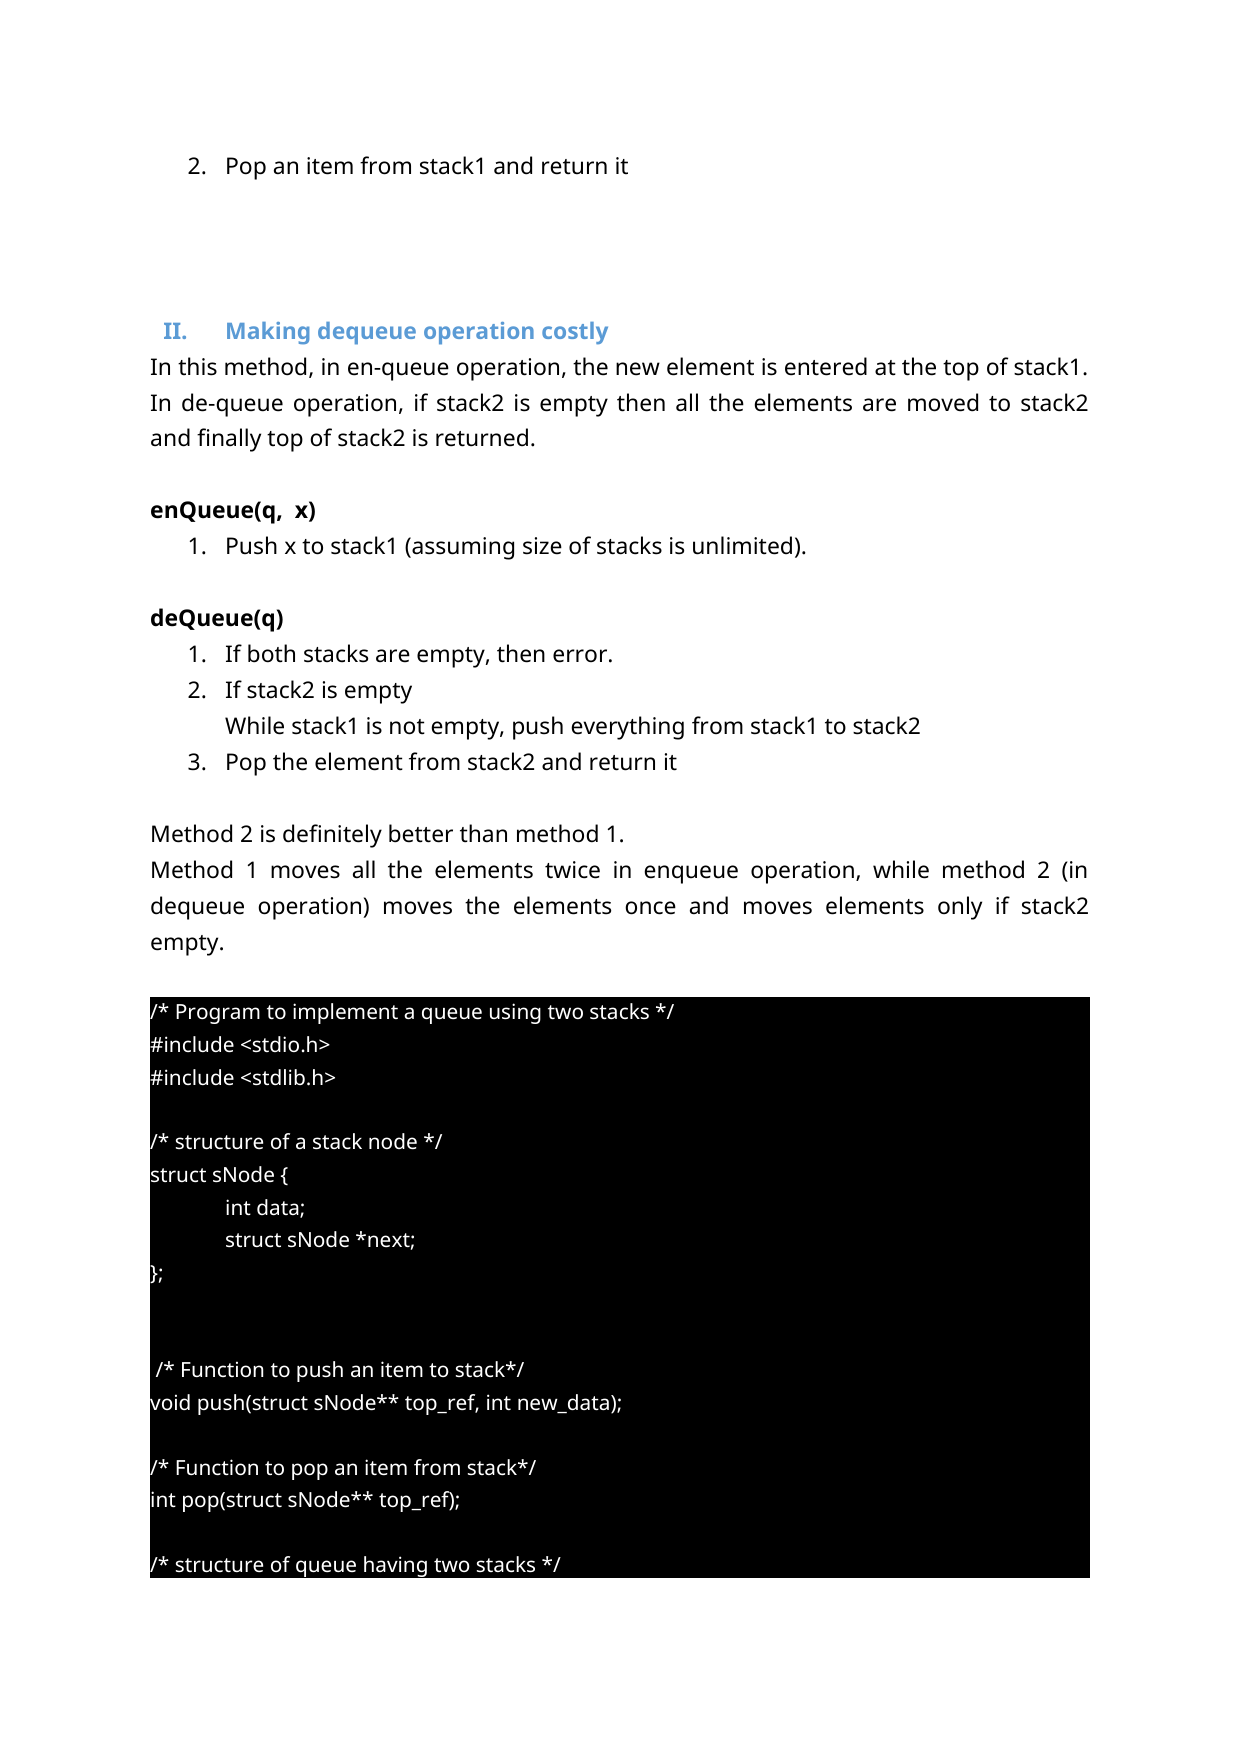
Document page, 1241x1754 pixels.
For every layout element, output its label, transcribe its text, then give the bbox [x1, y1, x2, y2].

text struct sNode { [150, 1160, 1090, 1188]
text #include <stdio.h> [150, 1030, 1090, 1058]
subtitle Making dequeue operation costly [187, 314, 1090, 346]
text deQueue(q) [150, 602, 1090, 633]
list While stack1 is not empty, push everything from stack1 to stack2 [225, 710, 1090, 741]
list Push x to stack1 (assuming size of stacks is unlimited). [187, 530, 1090, 561]
list If both stacks are empty, then error. [187, 638, 1090, 669]
text Method 1 moves all the elements twice in enqueue operation, while method 2 (in dequeue operation) moves the elements once and moves elements only if stack2 empty. [150, 854, 1090, 957]
text int pop(struct sNode** top_ref); [150, 1485, 1090, 1514]
text }; [150, 1258, 1090, 1286]
text void push(struct sNode** top_ref, int new_data); [150, 1388, 1090, 1416]
text /* structure of a stack node */ [150, 1127, 1090, 1156]
list If stack2 is empty [187, 674, 1090, 705]
text /* structure of queue having two stacks */ [150, 1550, 1090, 1578]
text /* Function to pop an item from stack*/ [150, 1453, 1090, 1481]
text In this method, in en-queue operation, the new element is entered at the top of stack1. In de-queue operation, if stack2 is empty then all the elements are moved to stack2 and finally top of stack2 is returned. [150, 351, 1090, 454]
list Pop an item from stack1 and return it [187, 150, 1090, 181]
text #include <stdlib.h> [150, 1063, 1090, 1091]
text /* Function to push an item to stack*/ [150, 1355, 1090, 1384]
text int data; [150, 1193, 1090, 1221]
text Method 2 is definitely better than method 1. [150, 818, 1090, 849]
text /* Program to implement a queue using two stacks */ [150, 997, 1090, 1026]
text enQueue(q, x) [150, 494, 1090, 526]
text struct sNode *next; [150, 1225, 1090, 1254]
list Pop the element from stack2 and return it [187, 746, 1090, 777]
